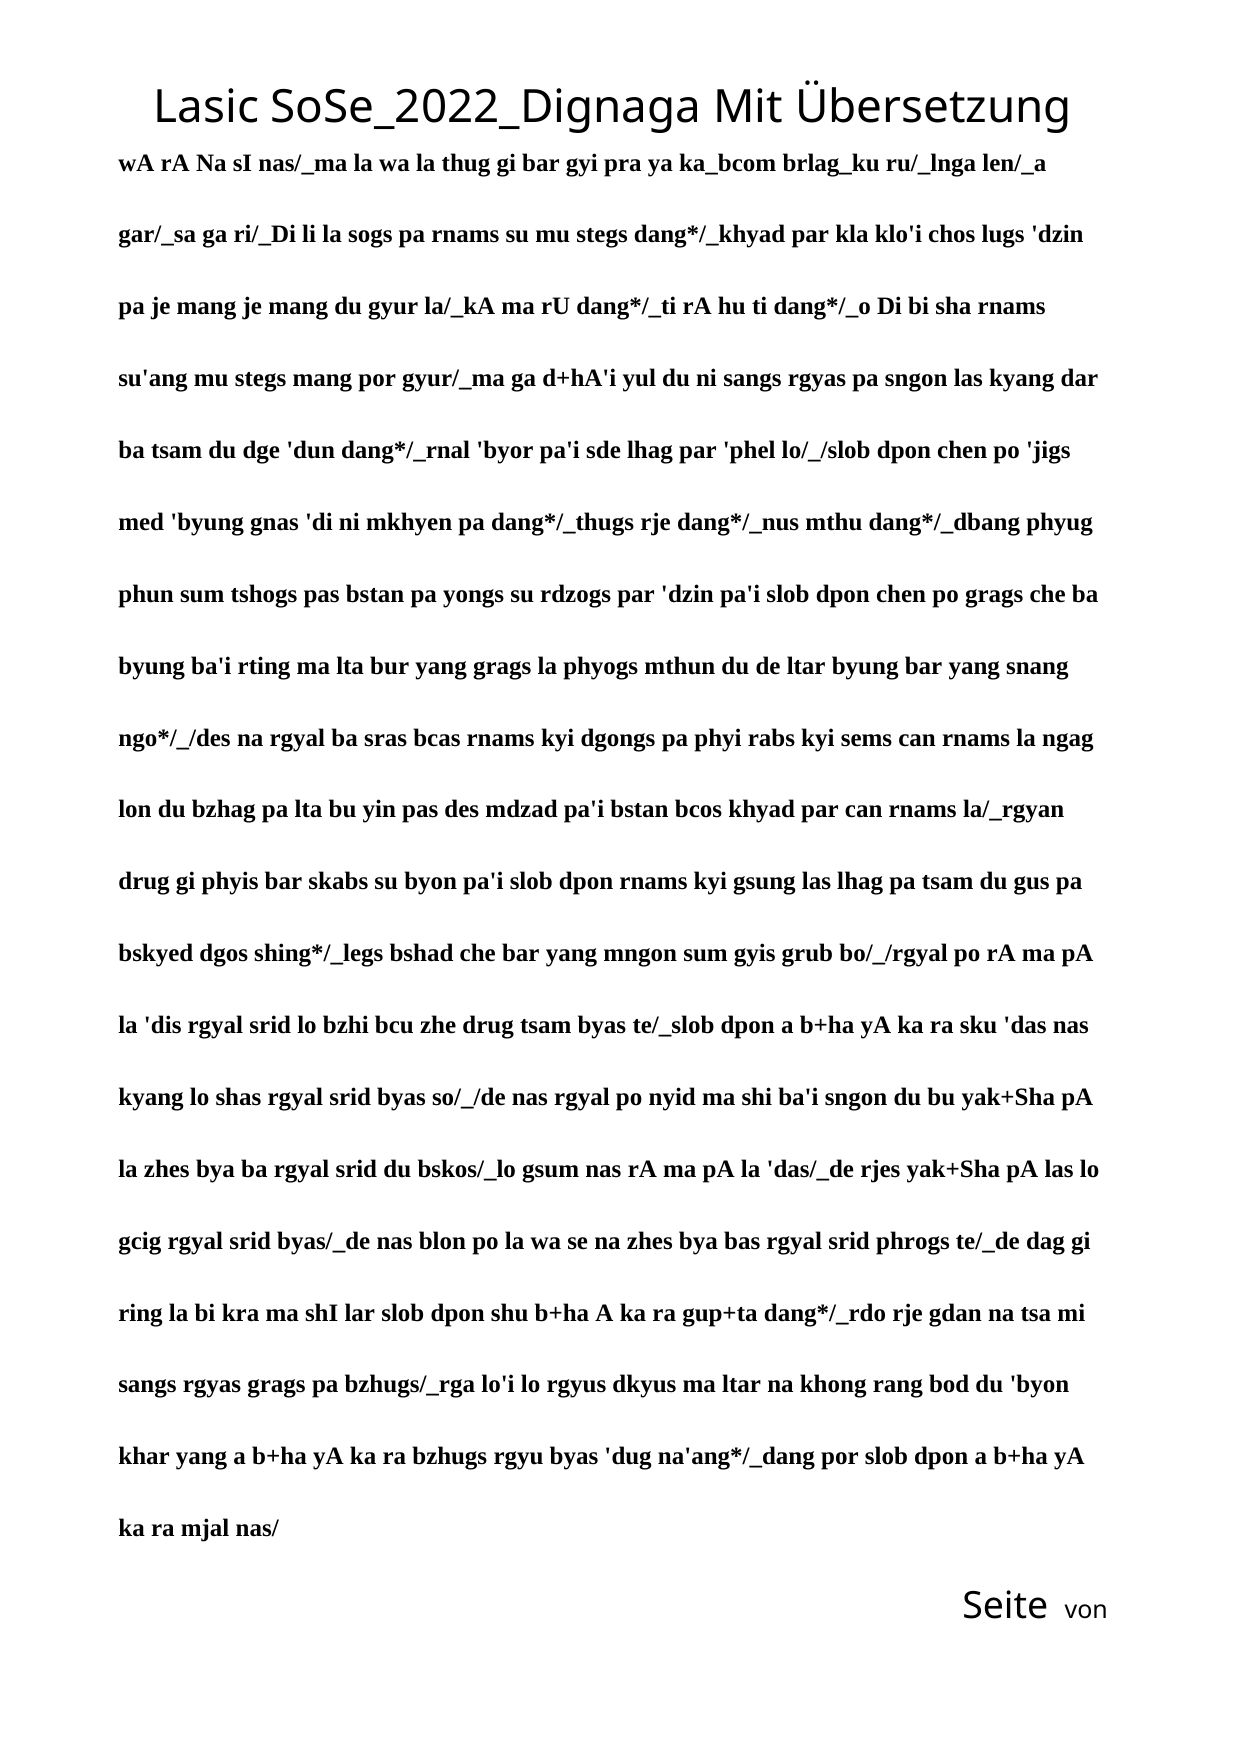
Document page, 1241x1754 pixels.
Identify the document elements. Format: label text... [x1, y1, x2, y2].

text wA rA Na sI nas/_ma la wa la thug gi bar gyi pra ya ka_bcom brlag_ku ru/_lnga len/_a gar/_sa ga ri/_Di li la sogs pa rnams su mu stegs dang*/_khyad par kla klo'i chos lugs 'dzin pa je mang je mang du gyur la/_kA ma rU dang*/_ti rA hu ti dang*/_o Di bi sha rnams su'ang mu stegs mang por gyur/_ma ga d+hA'i yul du ni sangs rgyas pa sngon las kyang dar ba tsam du dge 'dun dang*/_rnal 'byor pa'i sde lhag par 'phel lo/_/slob dpon chen po 'jigs med 'byung gnas 'di ni mkhyen pa dang*/_thugs rje dang*/_nus mthu dang*/_dbang phyug phun sum tshogs pas bstan pa yongs su rdzogs par 'dzin pa'i slob dpon chen po grags che ba byung ba'i rting ma lta bur yang grags la phyogs mthun du de ltar byung bar yang snang ngo*/_/des na rgyal ba sras bcas rnams kyi dgongs pa phyi rabs kyi sems can rnams la ngag lon du bzhag pa lta bu yin pas des mdzad pa'i bstan bcos khyad par can rnams la/_rgyan drug gi phyis bar skabs su byon pa'i slob dpon rnams kyi gsung las lhag pa tsam du gus pa bskyed dgos shing*/_legs bshad che bar yang mngon sum gyis grub bo/_/rgyal po rA ma pA la 'dis rgyal srid lo bzhi bcu zhe drug tsam byas te/_slob dpon a b+ha yA ka ra sku 'das nas kyang lo shas rgyal srid byas so/_/de nas rgyal po nyid ma shi ba'i sngon du bu yak+Sha pA la zhes bya ba rgyal srid du bskos/_lo gsum nas rA ma pA la 'das/_de rjes yak+Sha pA las lo gcig rgyal srid byas/_de nas blon po la wa se na zhes bya bas rgyal srid phrogs te/_de dag gi ring la bi kra ma shI lar slob dpon shu b+ha A ka ra gup+ta dang*/_rdo rje gdan na tsa mi sangs rgyas grags pa bzhugs/_rga lo'i lo rgyus dkyus ma ltar na khong rang bod du 'byon khar yang a b+ha yA ka ra bzhugs rgyu byas 'dug na'ang*/_dang por slob dpon a b+ha yA ka ra mjal nas/ [118, 148, 1107, 1542]
